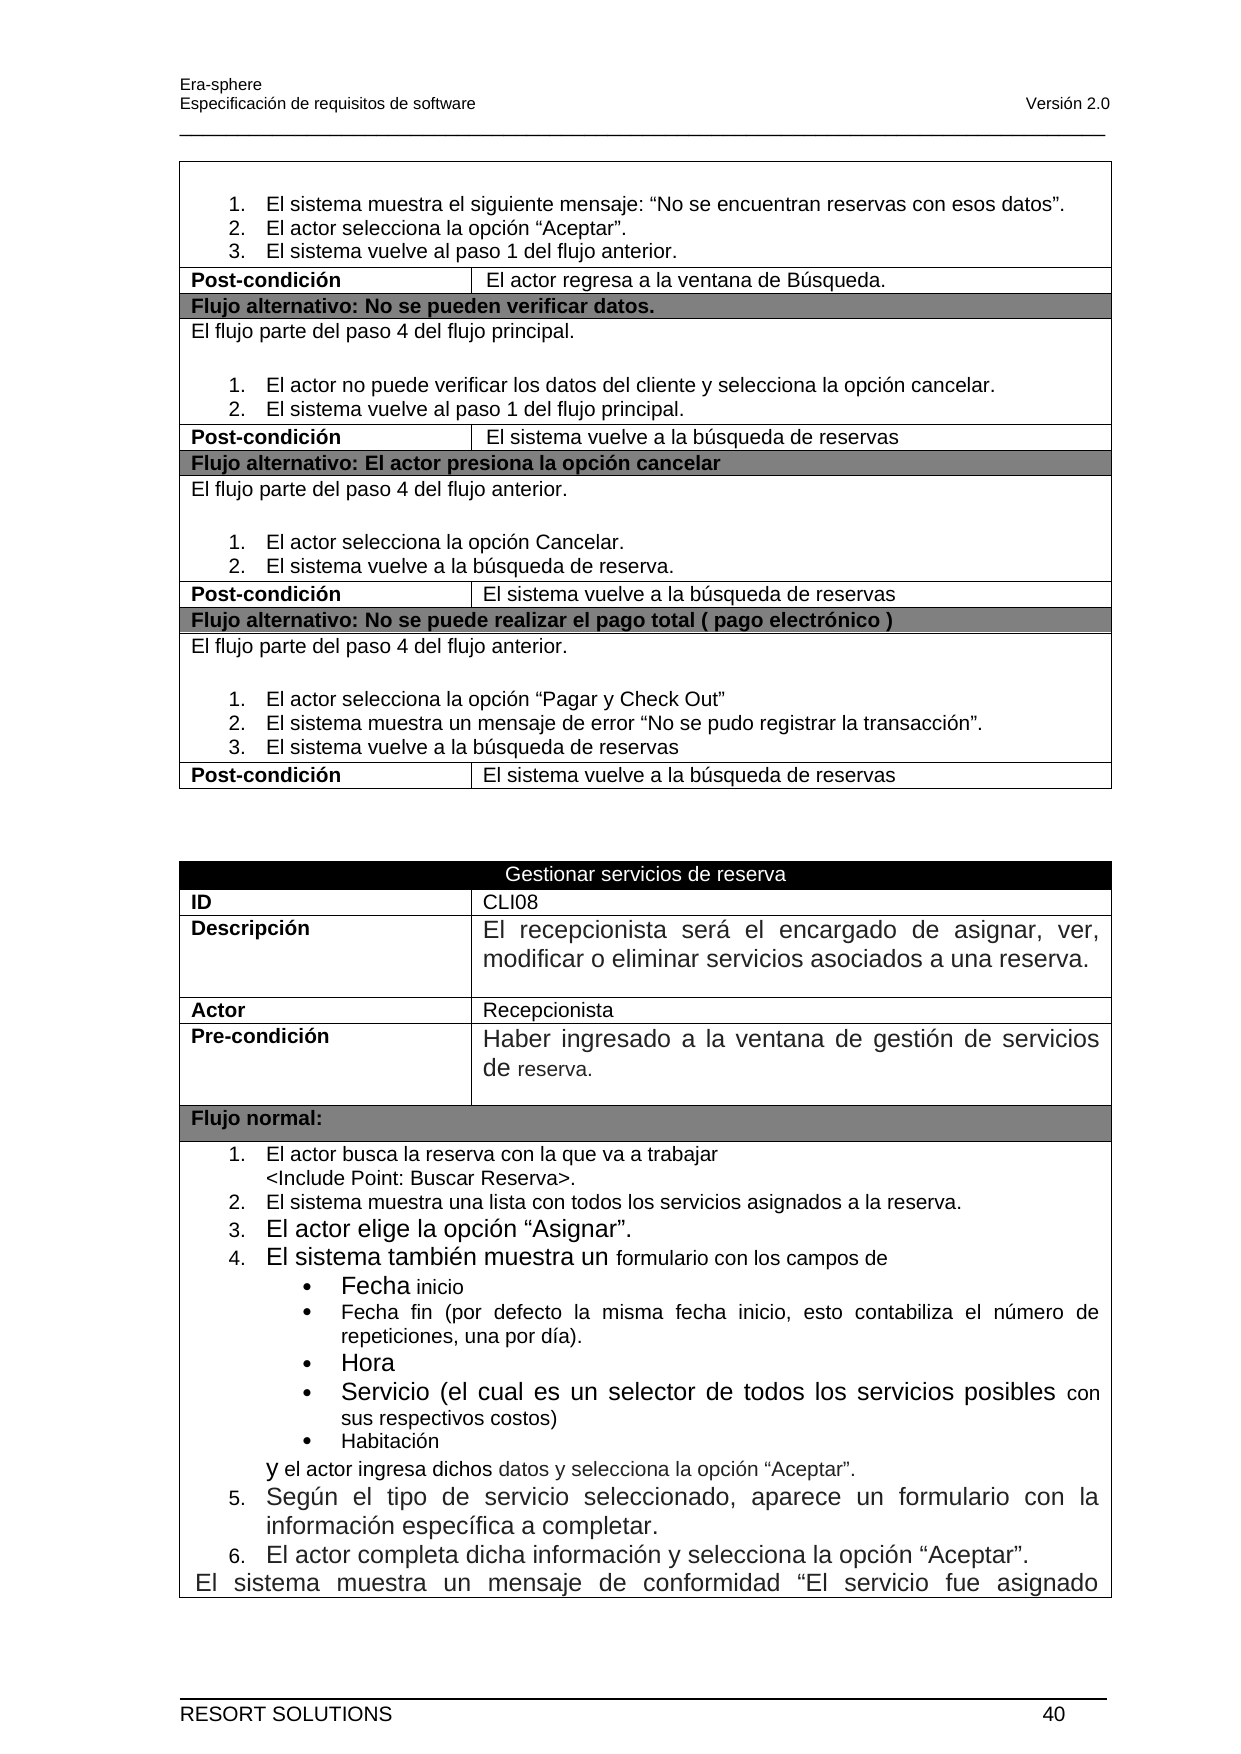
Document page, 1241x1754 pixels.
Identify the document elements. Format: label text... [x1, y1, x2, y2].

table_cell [180, 1142, 1111, 1597]
table_cell El flujo parte del paso 4 del flujo anterior. El actor selecciona la opción “Pagar y Check Out” El sistema muestra un mensaje de error “No se pudo registrar la transacción”. El sistema vuelve a la búsqueda de reservas [180, 634, 1111, 762]
table_cell Descripción [180, 916, 471, 997]
table_cell CLI08 [472, 890, 1111, 914]
table_cell El actor regresa a la ventana de Búsqueda. [472, 268, 1111, 293]
table_cell Actor [180, 998, 471, 1023]
table_cell Post-condición [180, 763, 471, 788]
table_cell Post-condición [180, 582, 471, 607]
table_cell Flujo alternativo: No se pueden verificar datos. [180, 294, 1111, 318]
table_cell El recepcionista será el encargado de asignar, ver, modificar o eliminar servicios asociados a una reserva. [472, 916, 1111, 997]
table_cell Post-condición [180, 425, 471, 450]
table_cell El sistema vuelve a la búsqueda de reservas [472, 763, 1111, 788]
table_cell Flujo normal: [180, 1106, 1111, 1141]
table_cell ID [180, 890, 471, 914]
table_cell Haber ingresado a la ventana de gestión de servicios de reserva. [472, 1024, 1111, 1105]
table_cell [180, 162, 1111, 267]
table_cell El sistema vuelve a la búsqueda de reservas [472, 582, 1111, 607]
table_cell Flujo alternativo: No se puede realizar el pago total ( pago electrónico ) [180, 608, 1111, 632]
table_cell Recepcionista [472, 998, 1111, 1023]
table_cell Flujo alternativo: El actor presiona la opción cancelar [180, 451, 1111, 475]
table_header Gestionar servicios de reserva [180, 862, 1111, 889]
table_cell El flujo parte del paso 4 del flujo anterior. El actor selecciona la opción Cancelar. El sistema vuelve a la búsqueda de reserva. [180, 476, 1111, 581]
table_cell Post-condición [180, 268, 471, 293]
table_cell El sistema vuelve a la búsqueda de reservas [472, 425, 1111, 450]
table_cell El flujo parte del paso 4 del flujo principal. El actor no puede verificar los datos del cliente y selecciona la opción cancelar. El sistema vuelve al paso 1 del flujo principal. [180, 319, 1111, 424]
table_cell Pre-condición [180, 1024, 471, 1105]
